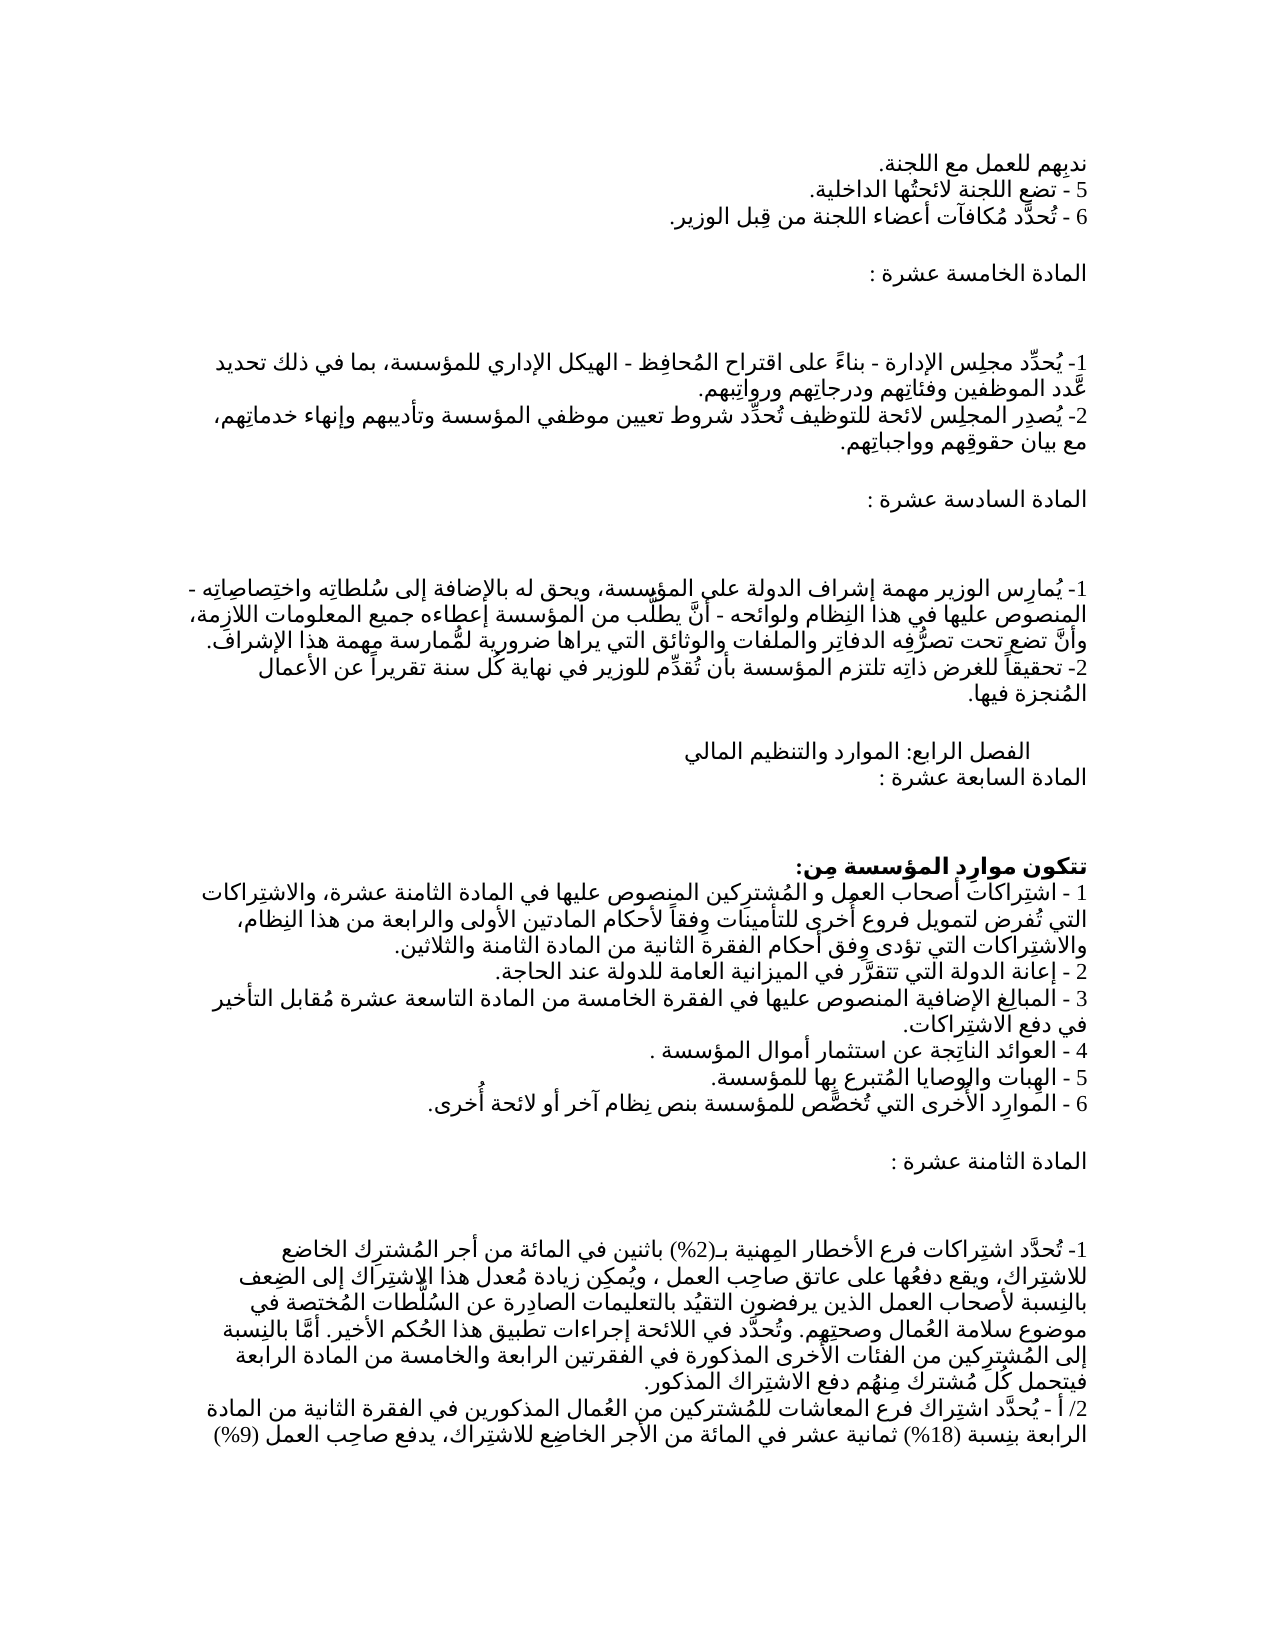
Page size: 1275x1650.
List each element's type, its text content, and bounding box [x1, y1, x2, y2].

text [187, 150, 1087, 229]
text 6 - الموارِد الأُخرى التي تُخصَّص للمؤسسة بنص نِظام آخر أو لائحة أُخرى. [187, 1090, 1087, 1116]
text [187, 1237, 1087, 1447]
text 5 - الهِبات والوصايا المُتبرع بِها للمؤسسة. [187, 1064, 1087, 1090]
text المادة السادسة عشرة : [187, 486, 1087, 512]
text 1 - اشتِراكات أصحاب العمل و المُشترِكين المنصوص عليها في المادة الثامنة عشرة، والاشتِراكات التي تُفرض لتمويل فروع أُخرى للتأمينات وِفقاً لأحكام المادتين الأولى والرابعة من هذا النِظام، والاشتِراكات التي تؤدى وِفق أحكام الفقرة الثانية من المادة الثامنة والثلاثين. [187, 879, 1087, 958]
text المادة الثامنة عشرة : [187, 1148, 1087, 1174]
text تتكون موارِد المؤسسة مِن: [187, 853, 1087, 879]
text 1- يُحدِّد مجلِس الإدارة - بناءً على اقتراح المُحافِظ - الهيكل الإداري للمؤسسة، بما في ذلك تحديد عَّدد الموظفين وفئاتِهم ودرجاتِهم ورواتِبهم. [187, 349, 1087, 402]
text المادة الخامسة عشرة : [187, 260, 1087, 287]
text 2 - إعانة الدولة التي تتقرَّر في الميزانية العامة للدولة عند الحاجة. [187, 958, 1087, 985]
text 2- تحقيقاً للغرض ذاتِه تلتزم المؤسسة بأن تُقدِّم للوزير في نهاية كُل سنة تقريراً عن الأعمال المُنجزة فيها. [187, 654, 1087, 706]
text المادة السابعة عشرة : [187, 764, 1087, 790]
text 1- يُمارِس الوزير مهمة إشراف الدولة على المؤسسة، ويحق له بالإضافة إلى سُلطاتِه واختِصاصِاتِه - المنصوص عليها في هذا النِظام ولوائحه - أنَّ يطلُّب من المؤسسة إعطاءه جميع المعلومات اللازِمة، وأنَّ تضع تحت تصرُّفِه الدفاتِر والملفات والوثائق التي يراها ضرورية لمُّمارسة مهمة هذا الإشراف. [187, 575, 1087, 654]
text 3 - المبالِغ الإضافية المنصوص عليها في الفقرة الخامسة من المادة التاسعة عشرة مُقابل التأخير في دفع الاشتِراكات. [187, 985, 1087, 1037]
text 4 - العوائد الناتِجة عن استثمار أموال المؤسسة . [187, 1037, 1087, 1064]
text الفصل الرابع: الموارد والتنظيم المالي [187, 738, 1031, 764]
text 2- يُصدِر المجلِس لائحة للتوظيف تُحدِّد شروط تعيين موظفي المؤسسة وتأديبهم وإنهاء خدماتِهم، مع بيان حقوقِهم وواجباتِهم. [187, 402, 1087, 454]
